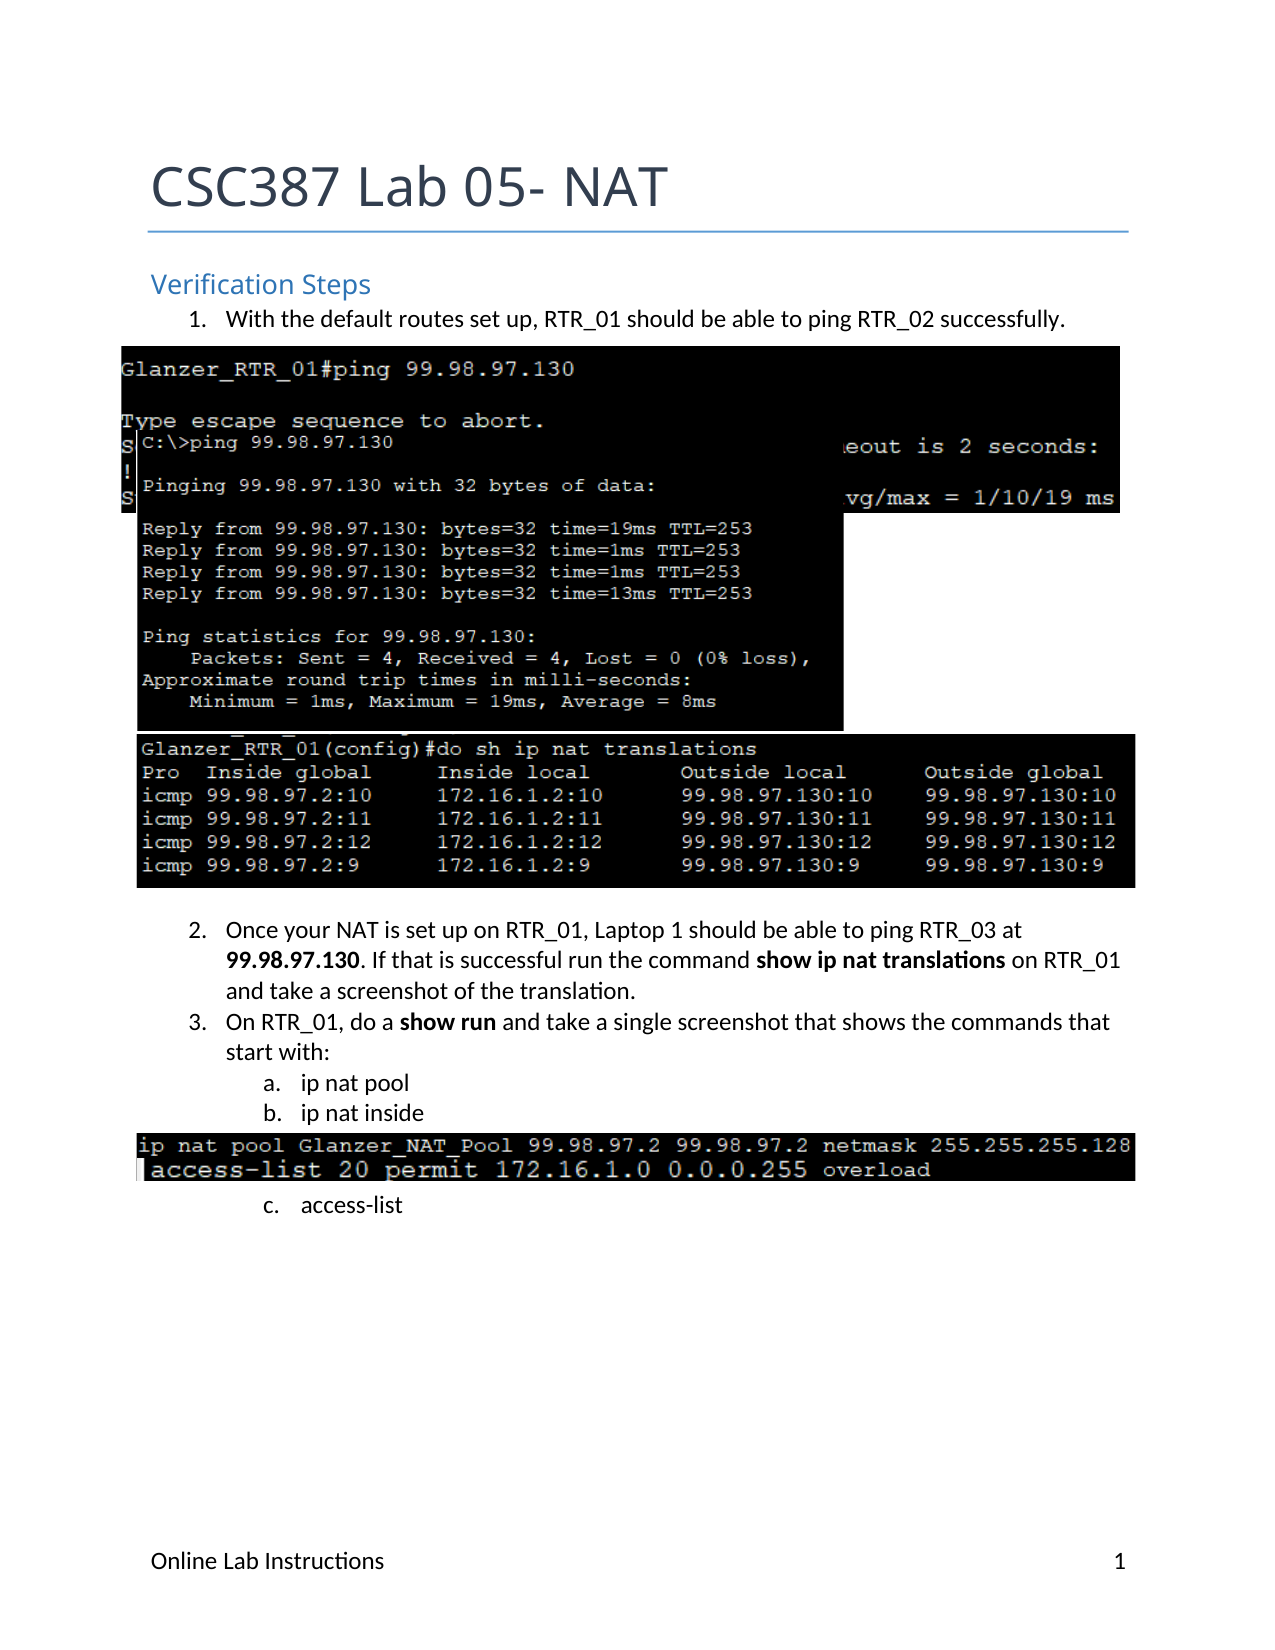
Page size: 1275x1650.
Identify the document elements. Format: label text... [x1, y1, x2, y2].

picture [119, 346, 1119, 731]
picture [135, 1133, 1134, 1181]
picture [135, 734, 1134, 887]
list With the default routes set up, RTR_01 should be able to ping RTR_02 successfully. [188, 303, 1139, 334]
list Once your NAT is set up on RTR_01, Laptop 1 should be able to ping RTR_03 at 99.98.97.130. If that is successful run the command show ip nat translations on RTR_01 and take a screenshot of the translation. [188, 887, 1121, 1006]
list On RTR_01, do a show run and take a single screenshot that shows the commands that start with: [188, 1006, 1111, 1067]
subtitle Verification Steps [151, 266, 1139, 302]
list ip nat pool [263, 1067, 1139, 1097]
title CSC387 Lab 05- NAT [151, 149, 1139, 223]
list ip nat inside [263, 1097, 1139, 1128]
